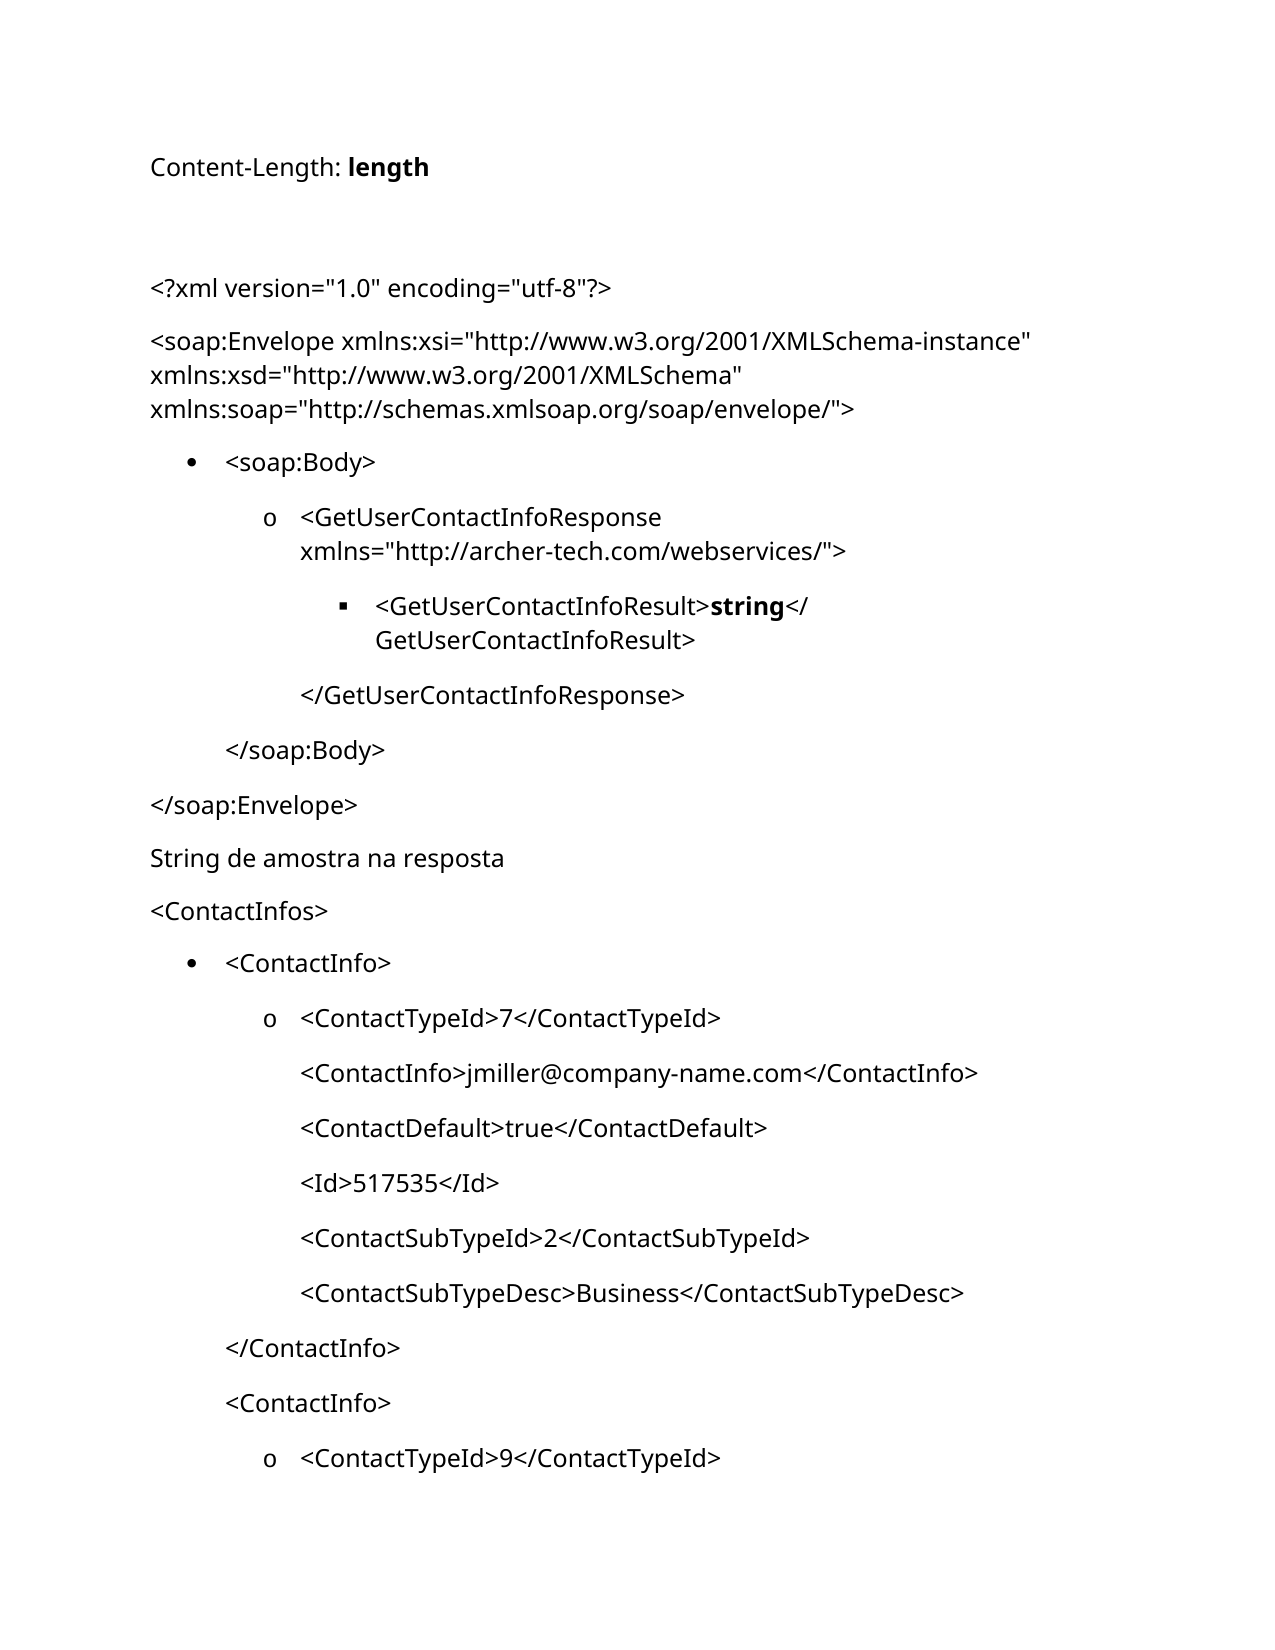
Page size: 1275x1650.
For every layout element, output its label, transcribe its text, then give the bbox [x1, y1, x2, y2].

list <GetUserContactInfoResult>string</GetUserContactInfoResult> [337, 589, 1125, 657]
list <ContactInfo> [187, 1385, 1125, 1419]
list <ContactInfo> [187, 946, 1125, 980]
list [262, 1276, 1125, 1309]
text <ContactInfos> [150, 893, 1125, 927]
text <soap:Envelope xmlns:xsi="http://www.w3.org/2001/XMLSchema-instance" xmlns:xsd="http://www.w3.org/2001/XMLSchema" xmlns:soap="http://schemas.xmlsoap.org/soap/envelope/"> [150, 324, 1125, 426]
text </soap:Envelope> [150, 787, 1125, 822]
text Content-Length: length [150, 150, 1125, 252]
list <soap:Body> [187, 445, 1125, 479]
list </GetUserContactInfoResponse> [262, 678, 1125, 712]
list <GetUserContactInfoResponse xmlns="http://archer-tech.com/webservices/"> [262, 499, 1125, 568]
text String de amostra na resposta [150, 840, 1125, 874]
list <ContactTypeId>9</ContactTypeId> [262, 1440, 1125, 1474]
list <Id>517535</Id> [262, 1166, 1125, 1200]
list <ContactSubTypeId>2</ContactSubTypeId> [262, 1221, 1125, 1255]
list <ContactDefault>true</ContactDefault> [262, 1111, 1125, 1145]
list </soap:Body> [187, 733, 1125, 767]
text <?xml version="1.0" encoding="utf-8"?> [150, 271, 1125, 305]
list </ContactInfo> [187, 1330, 1125, 1364]
list <ContactTypeId>7</ContactTypeId> [262, 1001, 1125, 1035]
list <ContactInfo>jmiller@company-name.com</ContactInfo> [262, 1056, 1125, 1090]
